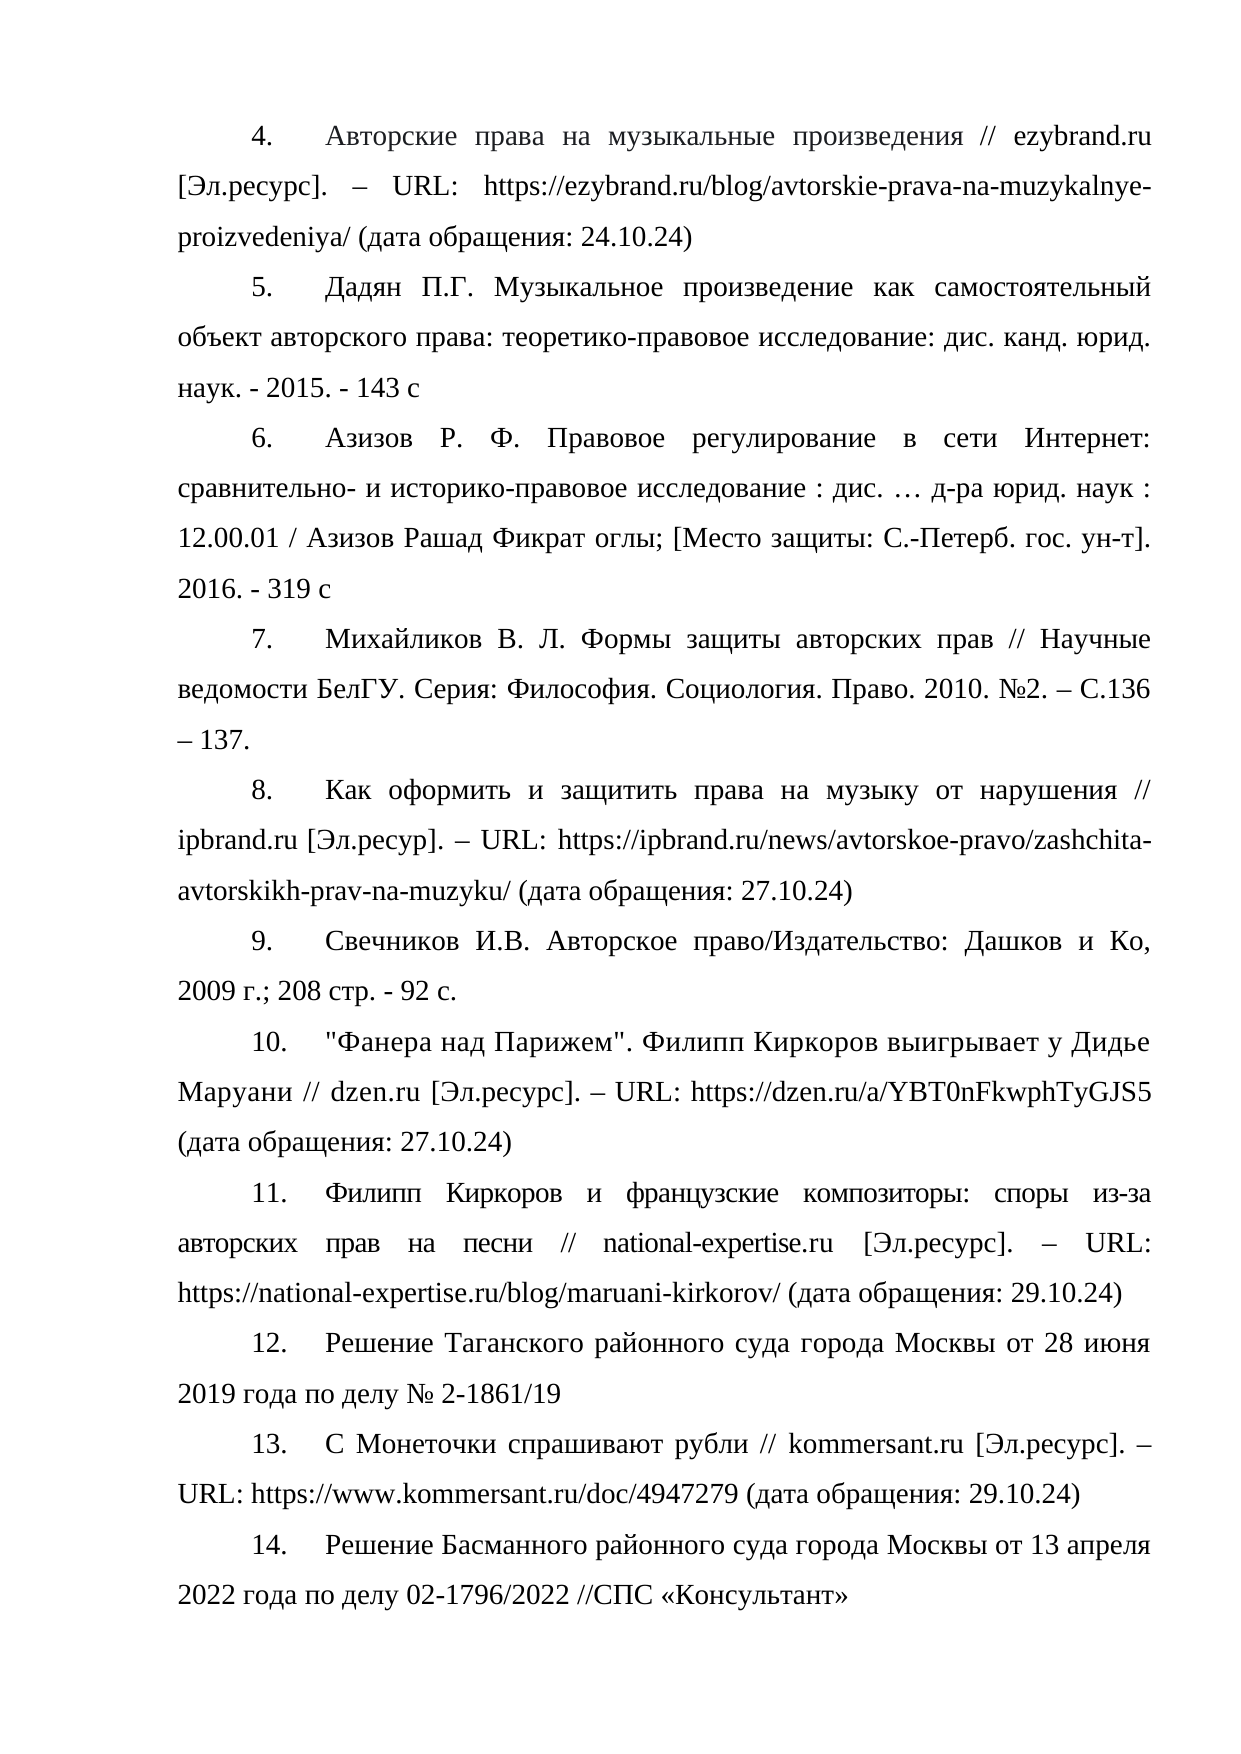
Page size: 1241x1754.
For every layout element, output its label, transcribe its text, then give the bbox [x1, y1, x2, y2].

list Филипп Киркоров и французские композиторы: споры из-за авторских прав на песни // national-expertise.ru [Эл.ресурс]. – URL: https://national-expertise.ru/blog/maruani-kirkorov/ (дата обращения: 29.10.24) [177, 1175, 1152, 1309]
list Свечников И.В. Авторское право/Издательство: Дашков и Ко, 2009 г.; 208 стр. - 92 с. [177, 923, 1152, 1007]
list Решение Таганского районного суда города Москвы от 28 июня 2019 года по делу № 2-1861/19 [177, 1326, 1152, 1409]
list Авторские права на музыкальные произведения // ezybrand.ru [Эл.ресурс]. – URL: https://ezybrand.ru/blog/avtorskie-prava-na-muzykalnye-proizvedeniya/ (дата обращения: 24.10.24) [177, 118, 1152, 252]
list "Фанера над Парижем". Филипп Киркоров выигрывает у Дидье Маруани // dzen.ru [Эл.ресурс]. – URL: https://dzen.ru/a/YBT0nFkwphTyGJS5 (дата обращения: 27.10.24) [177, 1024, 1152, 1158]
list Дадян П.Г. Музыкальное произведение как самостоятельный объект авторского права: теоретико-правовое исследование: дис. канд. юрид. наук. - 2015. - 143 с [177, 269, 1152, 403]
list Решение Басманного районного суда города Москвы от 13 апреля 2022 года по делу 02-1796/2022 //СПС «Консультант» [177, 1527, 1152, 1611]
list Михайликов В. Л. Формы защиты авторских прав // Научные ведомости БелГУ. Серия: Философия. Социология. Право. 2010. №2. – С.136 – 137. [177, 621, 1152, 755]
list Как оформить и защитить права на музыку от нарушения // ipbrand.ru [Эл.ресур]. – URL: https://ipbrand.ru/news/avtorskoe-pravo/zashchita-avtorskikh-prav-na-muzyku/ (дата обращения: 27.10.24) [177, 772, 1152, 906]
list Азизов Р. Ф. Правовое регулирование в сети Интернет: сравнительно- и историко-правовое исследование : дис. … д-ра юрид. наук : 12.00.01 / Азизов Рашад Фикрат оглы; [Место защиты: С.-Петерб. гос. ун-т]. 2016. - 319 с [177, 420, 1152, 604]
list С Монеточки спрашивают рубли // kommersant.ru [Эл.ресурс]. – URL: https://www.kommersant.ru/doc/4947279 (дата обращения: 29.10.24) [177, 1426, 1152, 1510]
